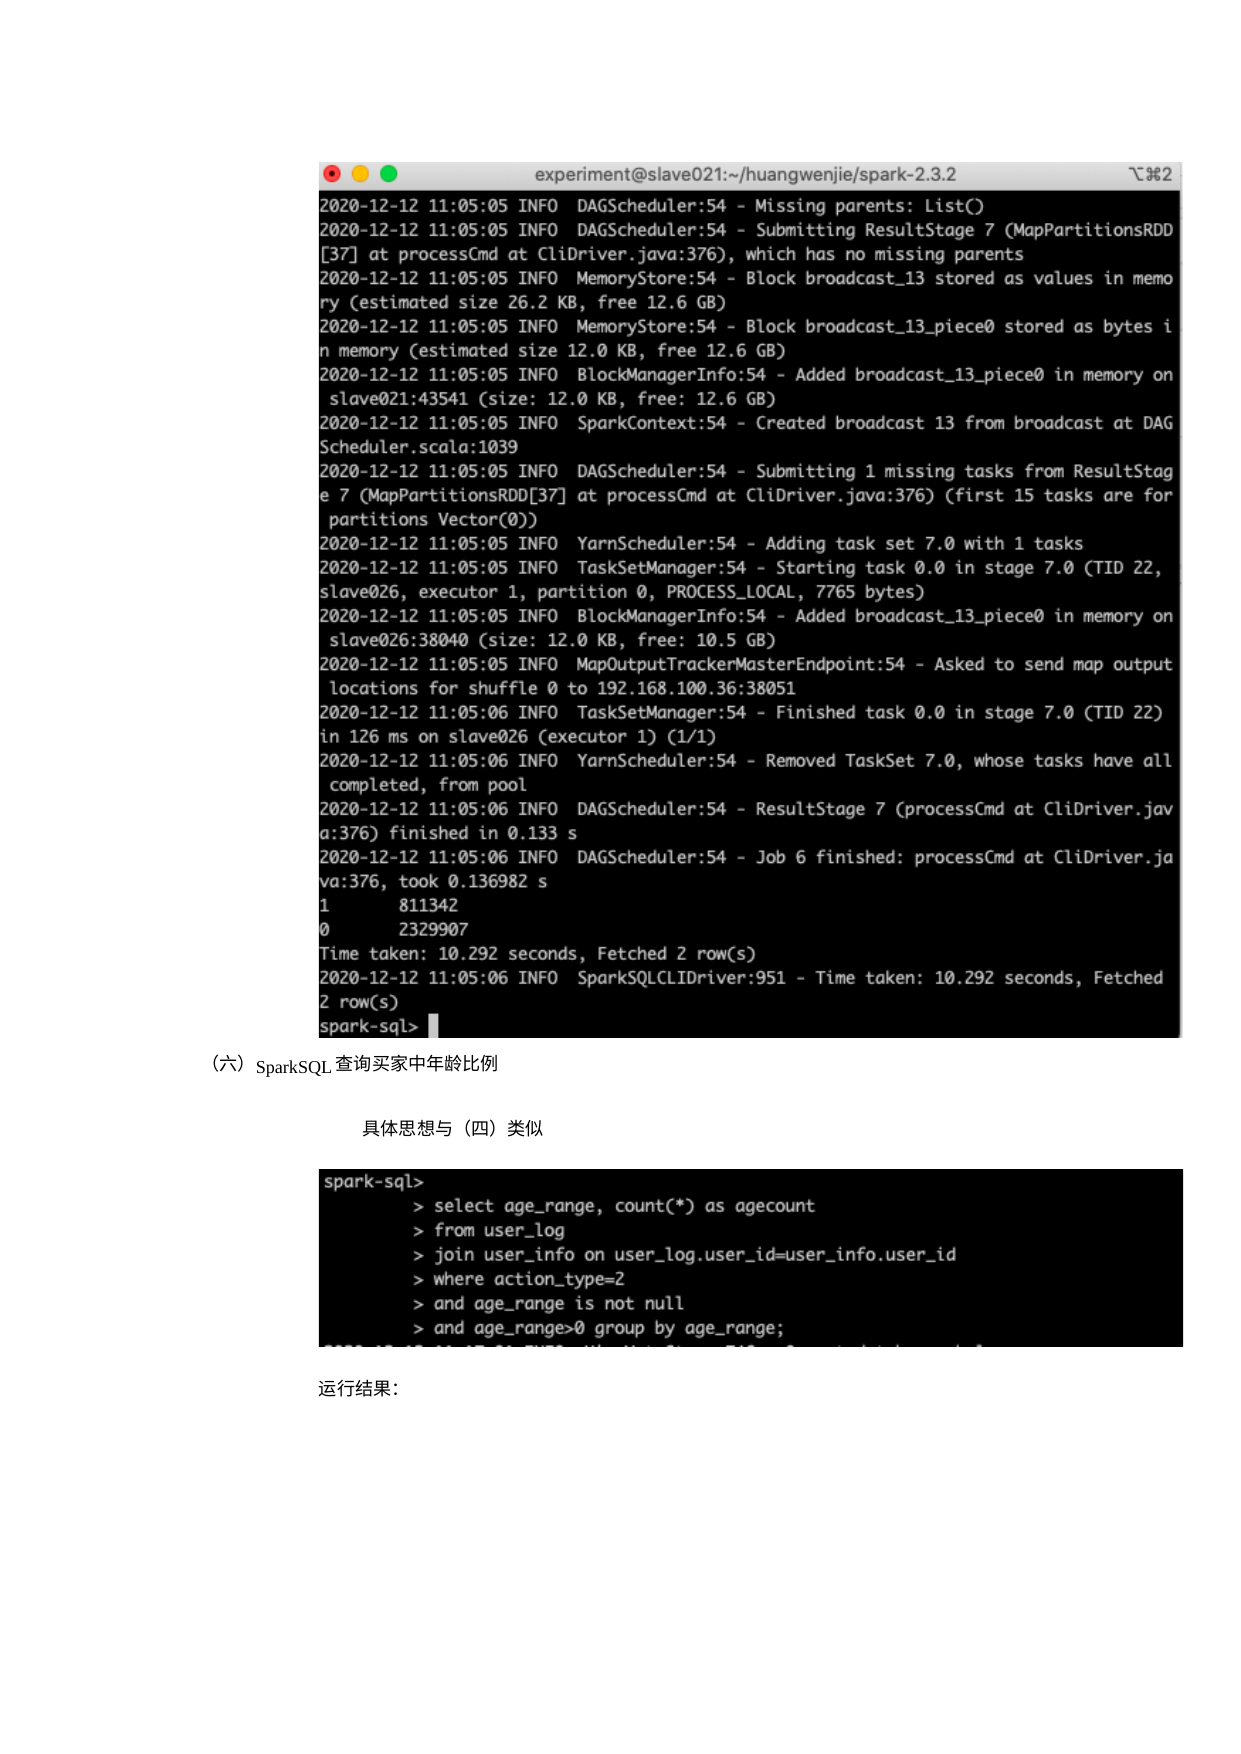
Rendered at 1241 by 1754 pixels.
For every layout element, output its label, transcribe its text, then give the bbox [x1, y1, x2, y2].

list （六）SparkSQL查询买家中年龄比例 [187, 1039, 1053, 1104]
list 具体思想与（四）类似 [319, 1104, 1053, 1169]
picture [318, 162, 1183, 1038]
picture [318, 1169, 1184, 1347]
list 运行结果： [275, 1364, 1053, 1429]
